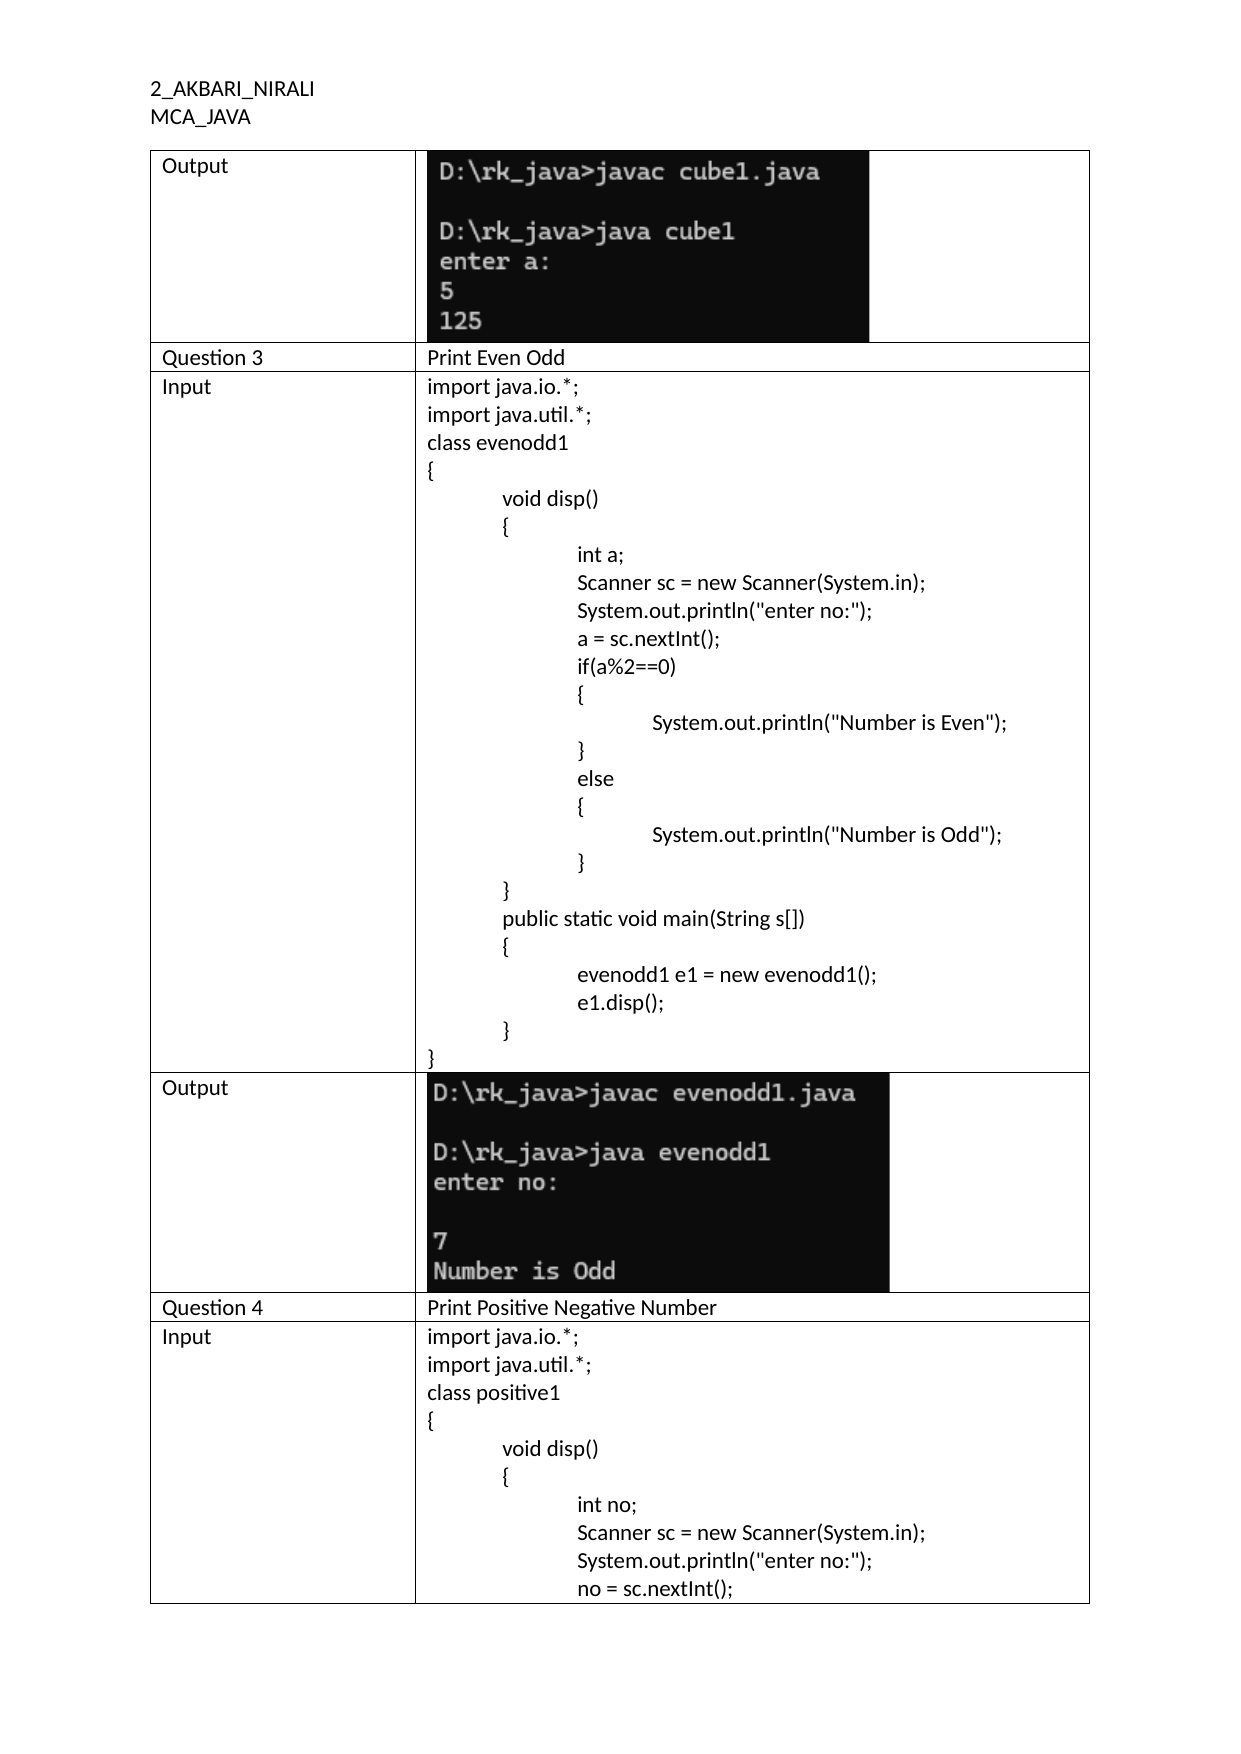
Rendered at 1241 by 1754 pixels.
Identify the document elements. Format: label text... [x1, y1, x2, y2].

table_cell Print Positive Negative Number [416, 1293, 1089, 1321]
table_cell [870, 151, 1089, 342]
picture [427, 1073, 890, 1292]
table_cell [416, 1322, 1089, 1602]
table_cell [416, 151, 427, 342]
table_cell Output [151, 1073, 415, 1292]
table_cell Input [151, 372, 415, 1072]
table_cell Print Even Odd [416, 343, 1089, 371]
picture [427, 151, 870, 342]
table_cell Question 3 [151, 343, 415, 371]
table_cell [416, 1073, 427, 1292]
table_cell [890, 1073, 1089, 1292]
table_cell Question 4 [151, 1293, 415, 1321]
table_cell Input [151, 1322, 415, 1602]
table_cell Output [151, 151, 415, 342]
table_cell import java.io.*; import java.util.*; class evenodd1 { void disp() { int a; Scanner sc = new Scanner(System.in); System.out.println("enter no:"); a = sc.nextInt(); if(a%2==0) { System.out.println("Number is Even"); } else { System.out.println("Number is Odd"); } } public static void main(String s[]) { evenodd1 e1 = new evenodd1(); e1.disp(); } } [416, 372, 1089, 1072]
